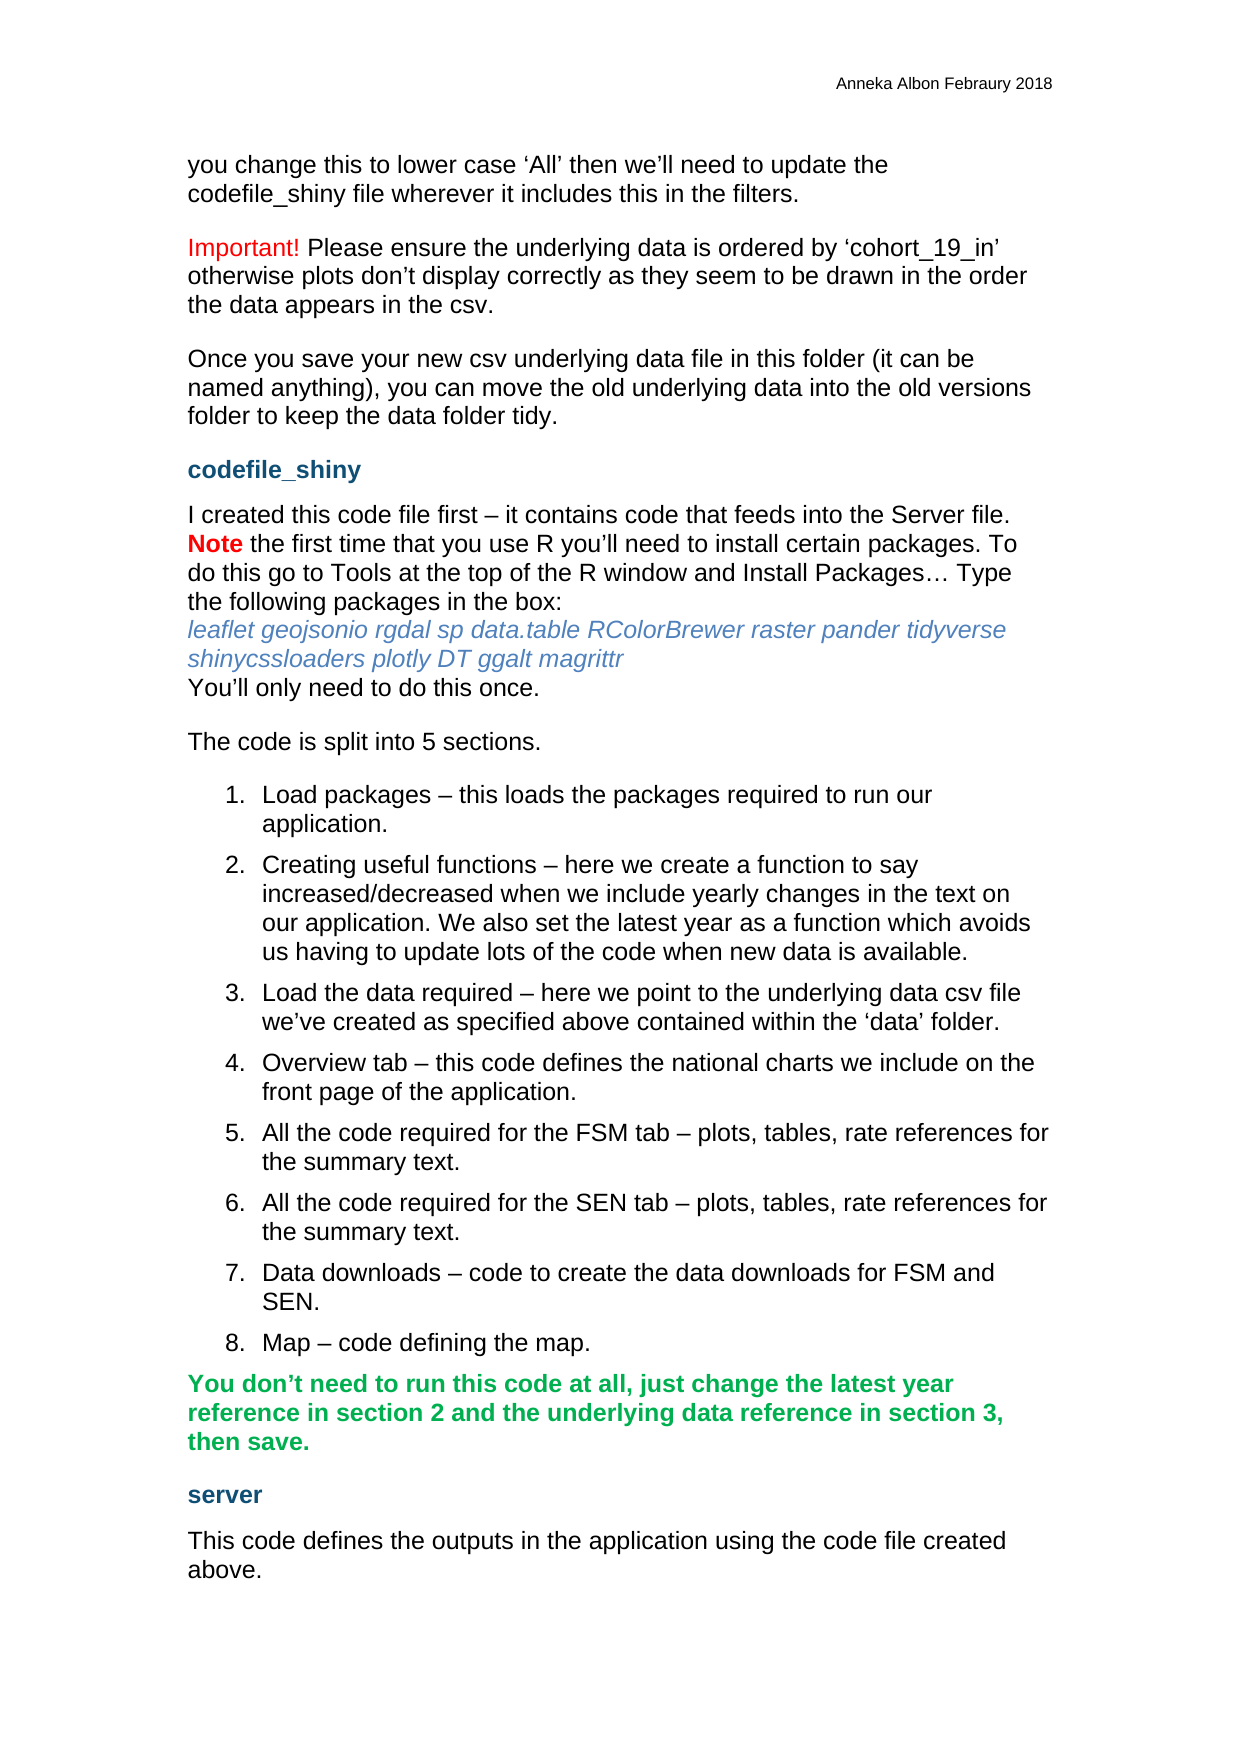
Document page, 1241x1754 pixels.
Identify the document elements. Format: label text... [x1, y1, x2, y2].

text leaflet geojsonio rgdal sp data.table RColorBrewer raster pander tidyverse shinycssloaders plotly DT ggalt magrittr [187, 615, 1053, 673]
list Map – code defining the map. [225, 1328, 1053, 1357]
text This code defines the outputs in the application using the code file created above. [187, 1526, 1053, 1583]
list Overview tab – this code defines the national charts we include on the front page of the application. [225, 1048, 1053, 1105]
list Creating useful functions – here we create a function to say increased/decreased when we include yearly changes in the text on our application. We also set the latest year as a function which avoids us having to update lots of the code when new data is available. [225, 850, 1053, 965]
list Data downloads – code to create the data downloads for FSM and SEN. [225, 1258, 1053, 1315]
text I created this code file first – it contains code that feeds into the Server file. Note the first time that you use R you’ll need to install certain packages. To do this go to Tools at the top of the R window and Install Packages… Type the following packages in the box: [187, 500, 1053, 615]
list Load packages – this loads the packages required to run our application. [225, 780, 1053, 838]
subtitle codefile_shiny [187, 455, 1053, 484]
list The code is split into 5 sections. [187, 727, 1053, 755]
list All the code required for the FSM tab – plots, tables, rate references for the summary text. [225, 1118, 1053, 1175]
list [187, 150, 1053, 207]
list You’ll only need to do this once. [187, 673, 1053, 702]
list All the code required for the SEN tab – plots, tables, rate references for the summary text. [225, 1188, 1053, 1245]
list You don’t need to run this code at all, just change the latest year reference in section 2 and the underlying data reference in section 3, then save. [187, 1369, 1053, 1455]
subtitle server [187, 1480, 1053, 1509]
list Load the data required – here we point to the underlying data csv file we’ve created as specified above contained within the ‘data’ folder. [225, 978, 1053, 1035]
list Important! Please ensure the underlying data is ordered by ‘cohort_19_in’ otherwise plots don’t display correctly as they seem to be drawn in the order the data appears in the csv. [187, 232, 1053, 319]
list Once you save your new csv underlying data file in this folder (it can be named anything), you can move the old underlying data into the old versions folder to keep the data folder tidy. [187, 344, 1053, 430]
